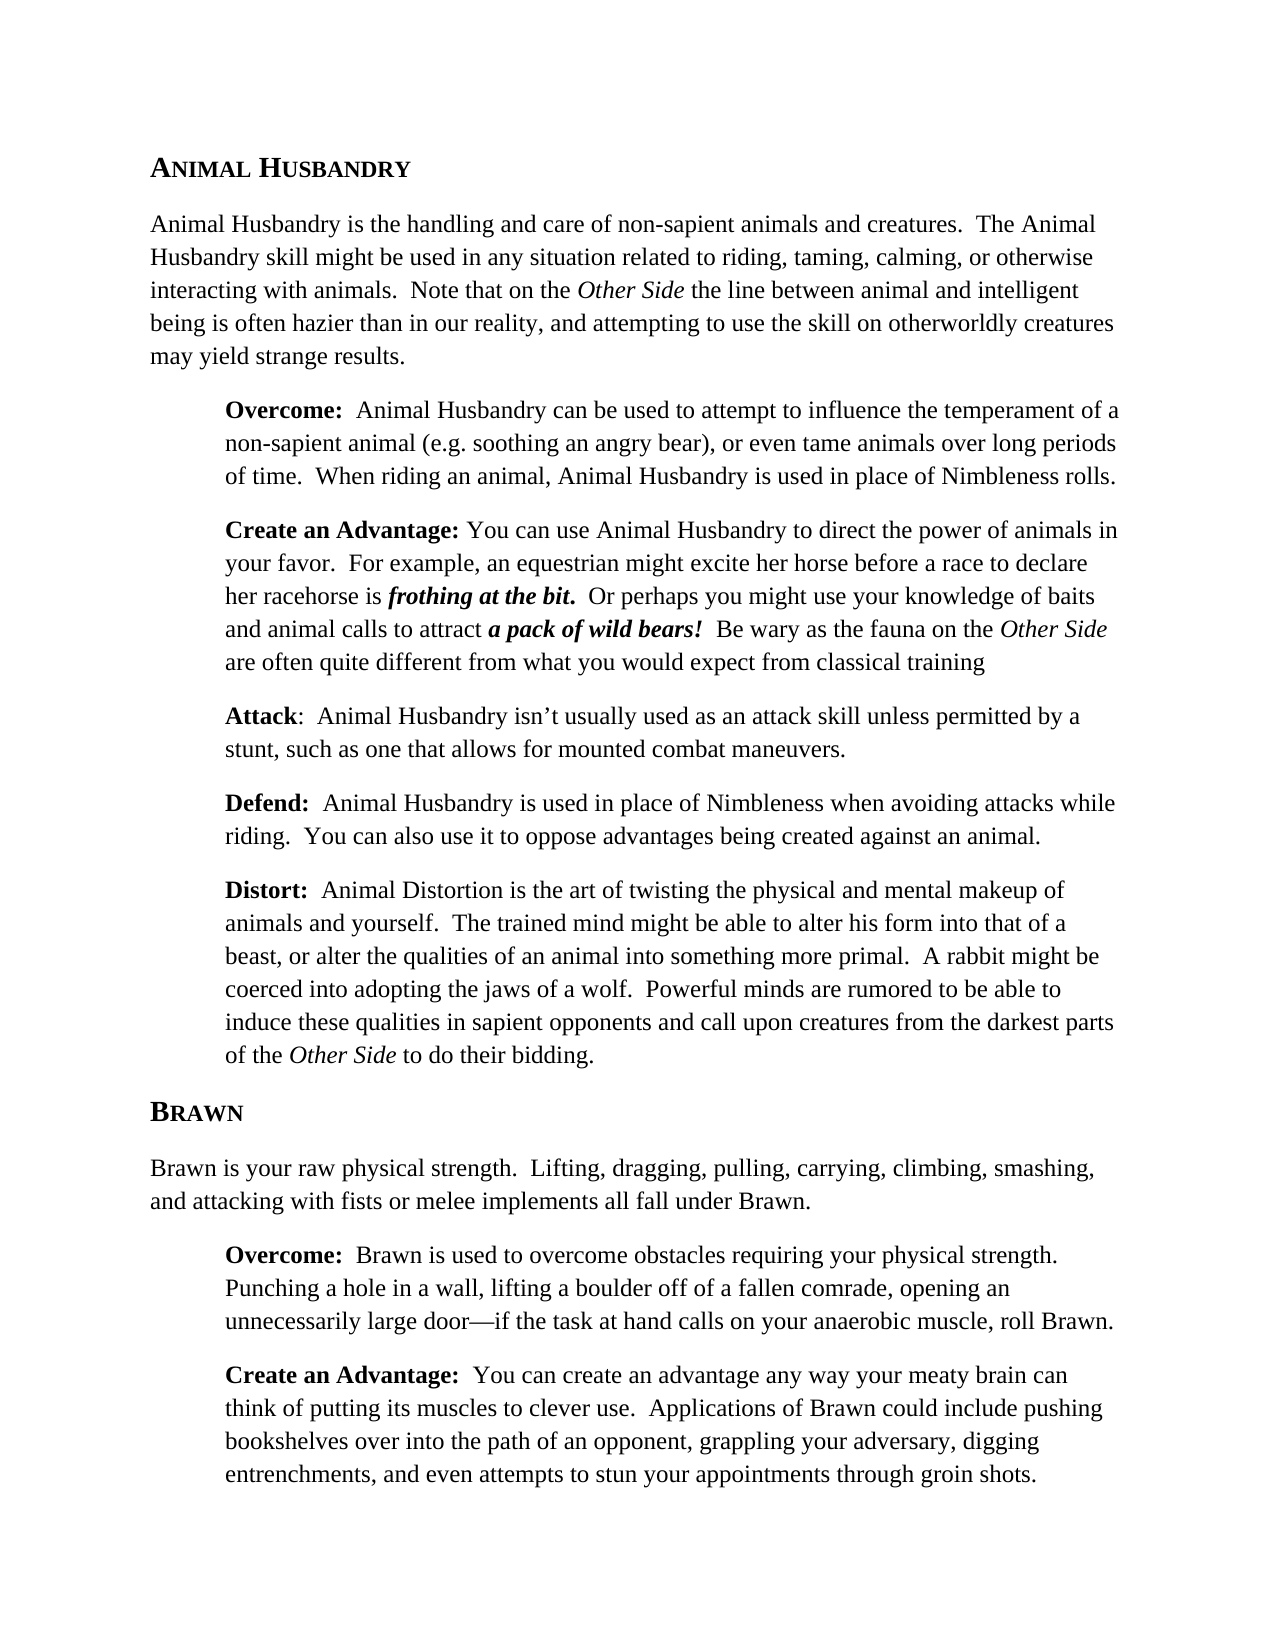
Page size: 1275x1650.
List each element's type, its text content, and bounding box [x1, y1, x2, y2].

text Brawn is your raw physical strength. Lifting, dragging, pulling, carrying, climbing, smashing, and attacking with fists or melee implements all fall under Brawn. [150, 1153, 1125, 1215]
text Animal Husbandry [150, 150, 1125, 183]
text Overcome: Animal Husbandry can be used to attempt to influence the temperament of a non-sapient animal (e.g. soothing an angry bear), or even tame animals over long periods of time. When riding an animal, Animal Husbandry is used in place of Nimbleness rolls. [225, 395, 1125, 490]
text Defend: Animal Husbandry is used in place of Nimbleness when avoiding attacks while riding. You can also use it to oppose advantages being created against an animal. [225, 788, 1125, 850]
text Create an Advantage: You can use Animal Husbandry to direct the power of animals in your favor. For example, an equestrian might excite her horse before a race to declare her racehorse is frothing at the bit. Or perhaps you might use your knowledge of baits and animal calls to attract a pack of wild bears! Be wary as the fauna on the Other Side are often quite different from what you would expect from classical training [225, 515, 1125, 676]
text Distort: Animal Distortion is the art of twisting the physical and mental makeup of animals and yourself. The trained mind might be able to alter his form into that of a beast, or alter the qualities of an animal into something more primal. A rabbit might be coerced into adopting the jaws of a wolf. Powerful minds are rumored to be able to induce these qualities in sapient opponents and call upon creatures from the darkest parts of the Other Side to do their bidding. [225, 875, 1125, 1069]
text Overcome: Brawn is used to overcome obstacles requiring your physical strength. Punching a hole in a wall, lifting a boulder off of a fallen comrade, opening an unnecessarily large door—if the task at hand calls on your anaerobic muscle, roll Brawn. [225, 1240, 1125, 1335]
text Brawn [150, 1094, 1125, 1127]
text Attack: Animal Husbandry isn’t usually used as an attack skill unless permitted by a stunt, such as one that allows for mounted combat maneuvers. [225, 701, 1125, 763]
text Create an Advantage: You can create an advantage any way your meaty brain can think of putting its muscles to clever use. Applications of Brawn could include pushing bookshelves over into the path of an opponent, grappling your adversary, digging entrenchments, and even attempts to stun your appointments through groin shots. [225, 1360, 1125, 1488]
text Animal Husbandry is the handling and care of non-sapient animals and creatures. The Animal Husbandry skill might be used in any situation related to riding, taming, calming, or otherwise interacting with animals. Note that on the Other Side the line between animal and intelligent being is often hazier than in our reality, and attempting to use the skill on otherworldly creatures may yield strange results. [150, 209, 1125, 370]
